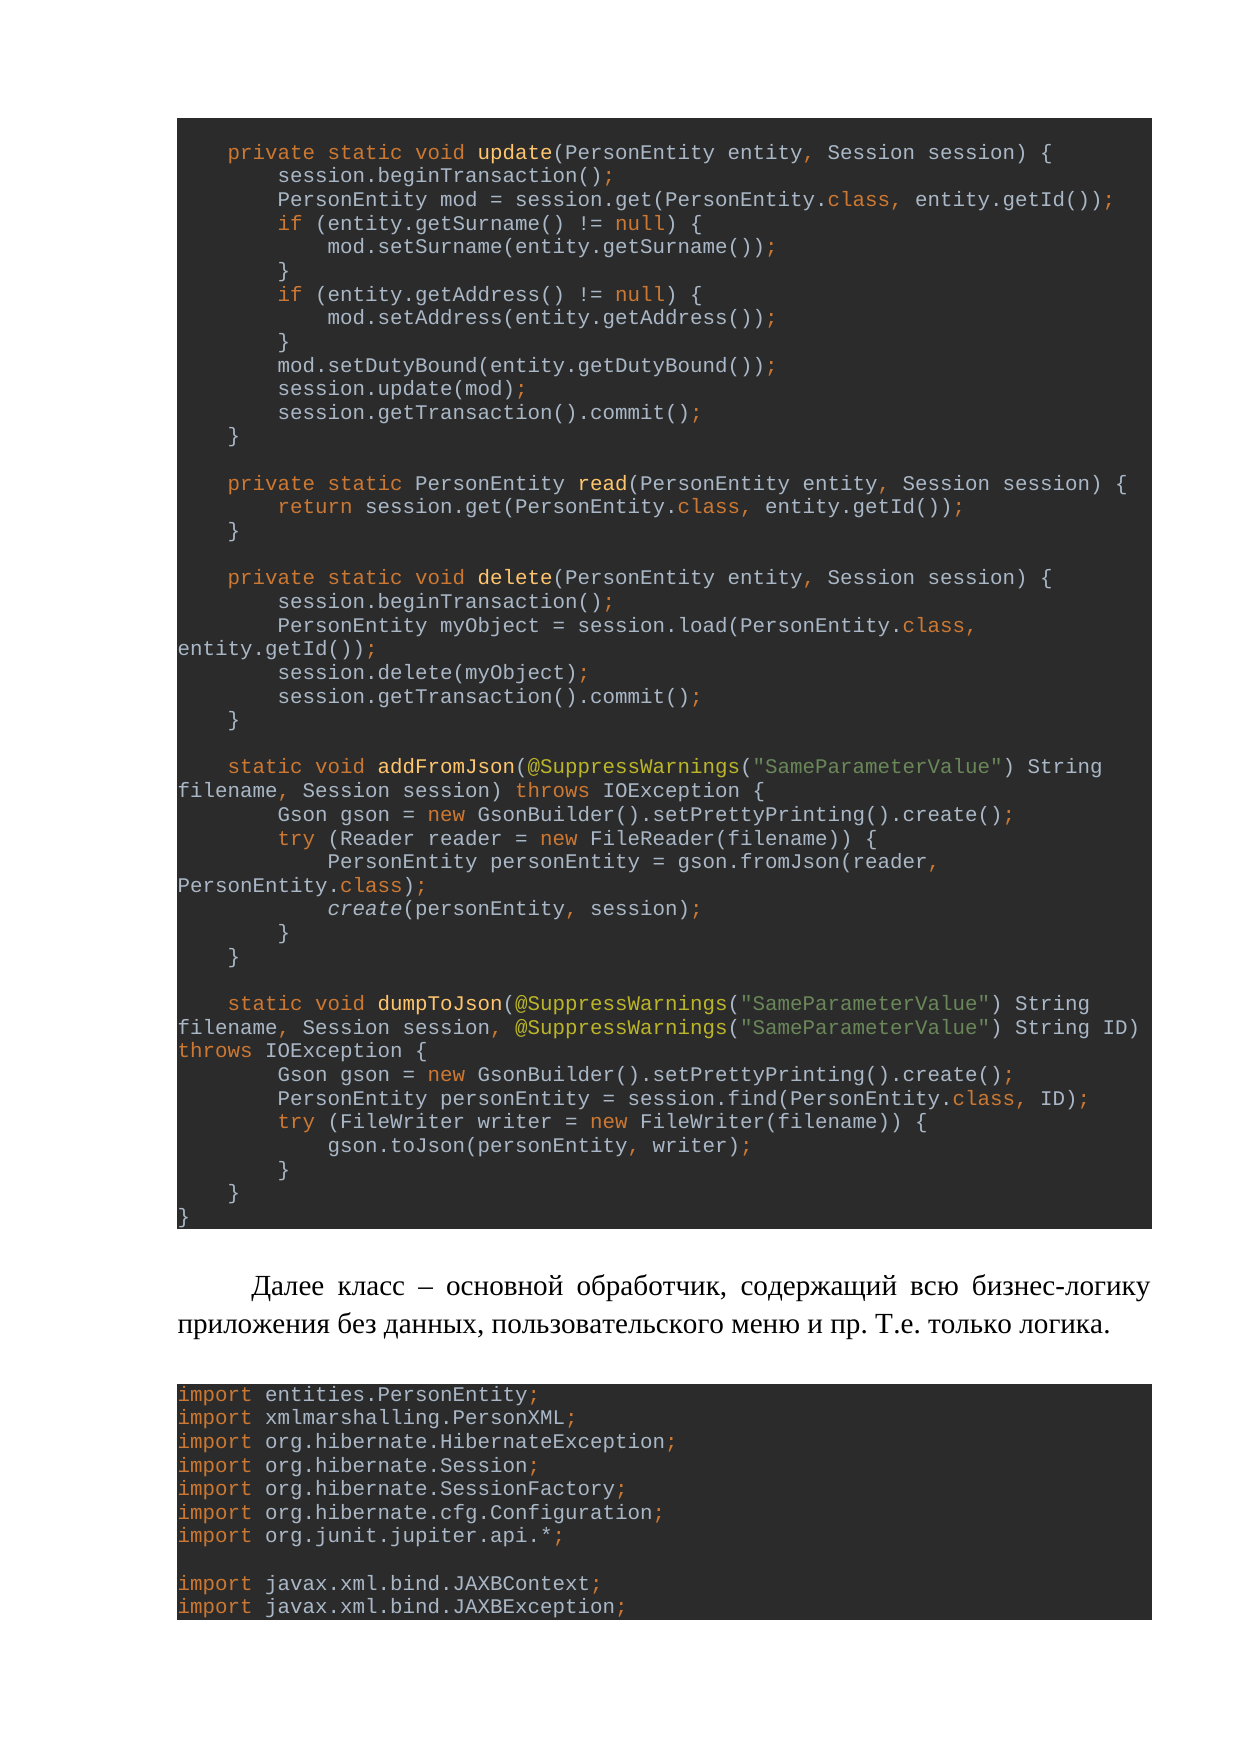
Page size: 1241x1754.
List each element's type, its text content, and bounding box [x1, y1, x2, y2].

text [177, 118, 1152, 1229]
text Далее класс – основной обработчик, содержащий всю бизнес-логику приложения без данных, пользовательского меню и пр. Т.е. только логика. [177, 1268, 1152, 1340]
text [177, 1384, 1152, 1620]
